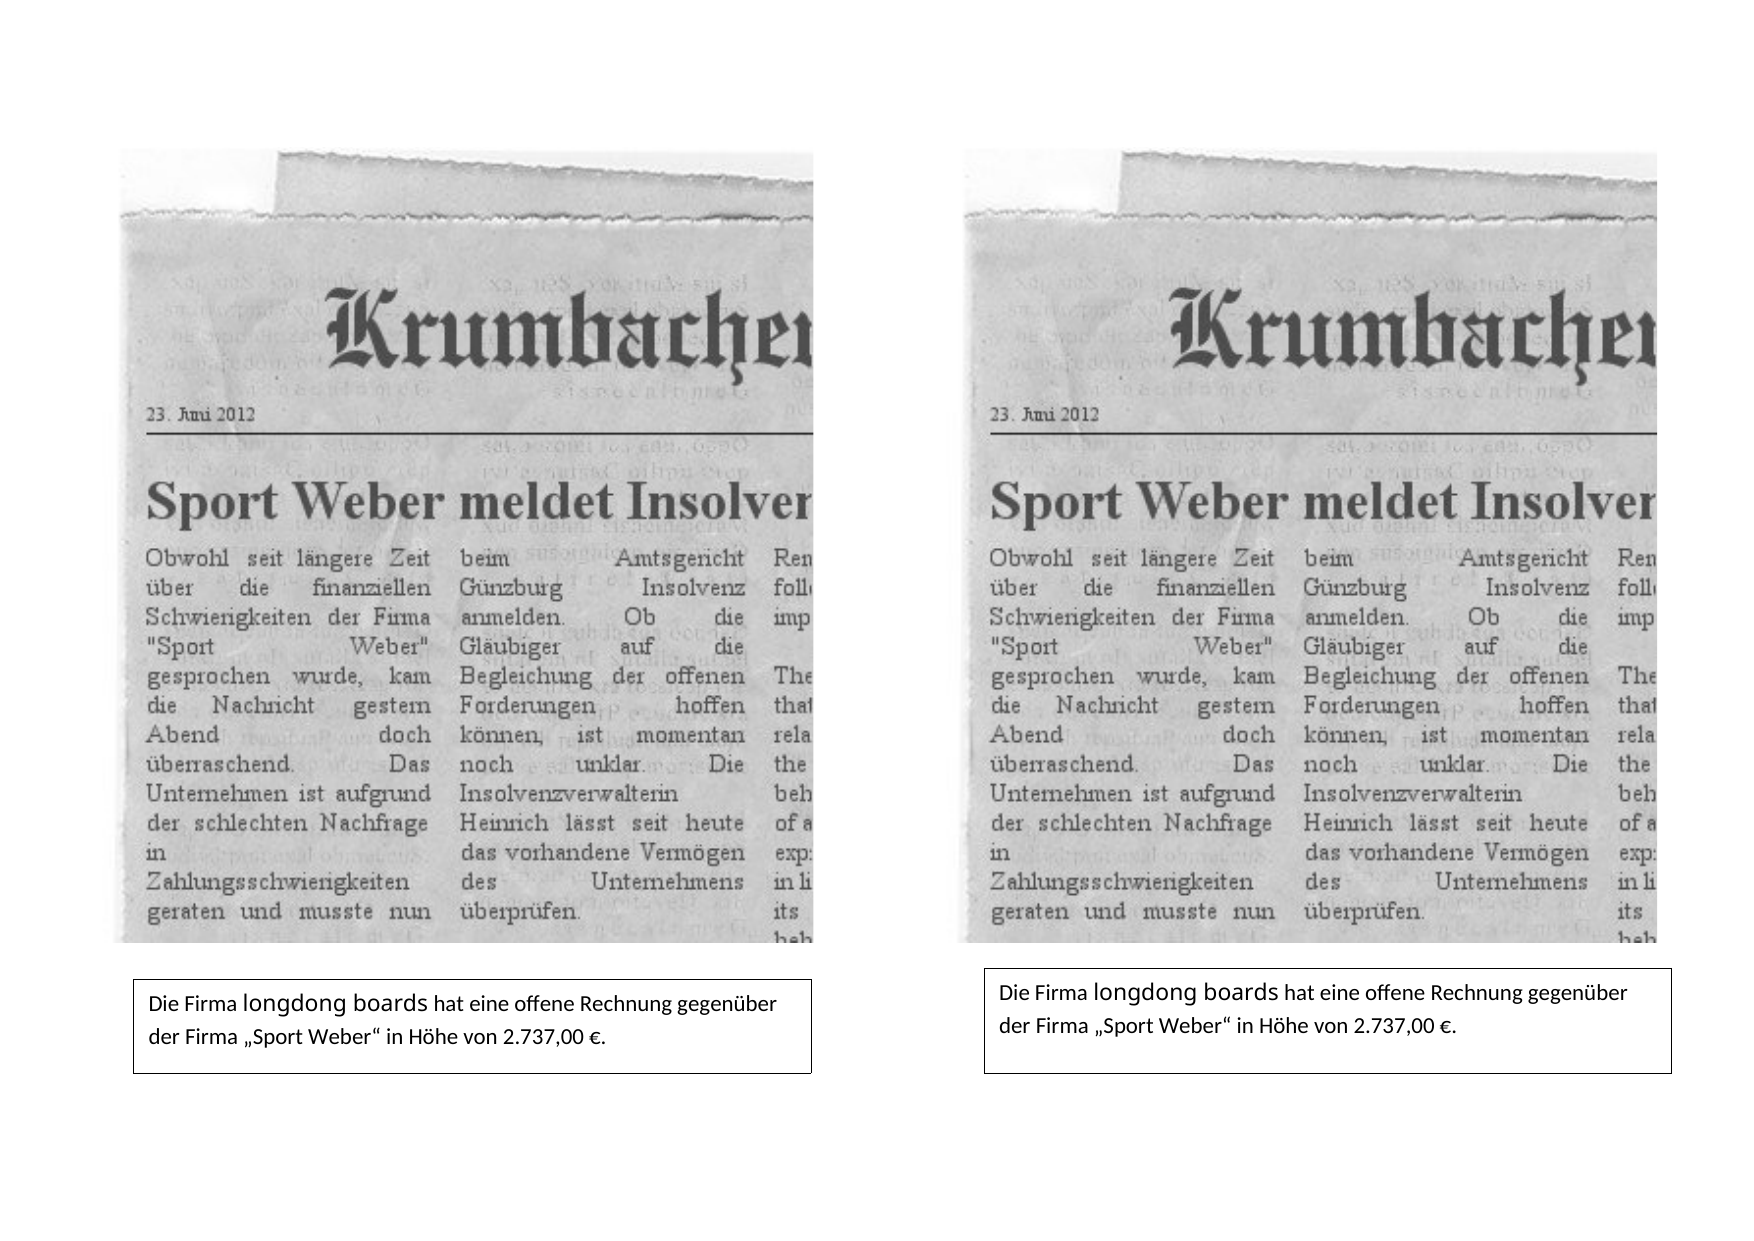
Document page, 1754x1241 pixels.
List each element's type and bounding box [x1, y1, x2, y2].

picture [932, 147, 1658, 943]
picture [88, 147, 814, 943]
